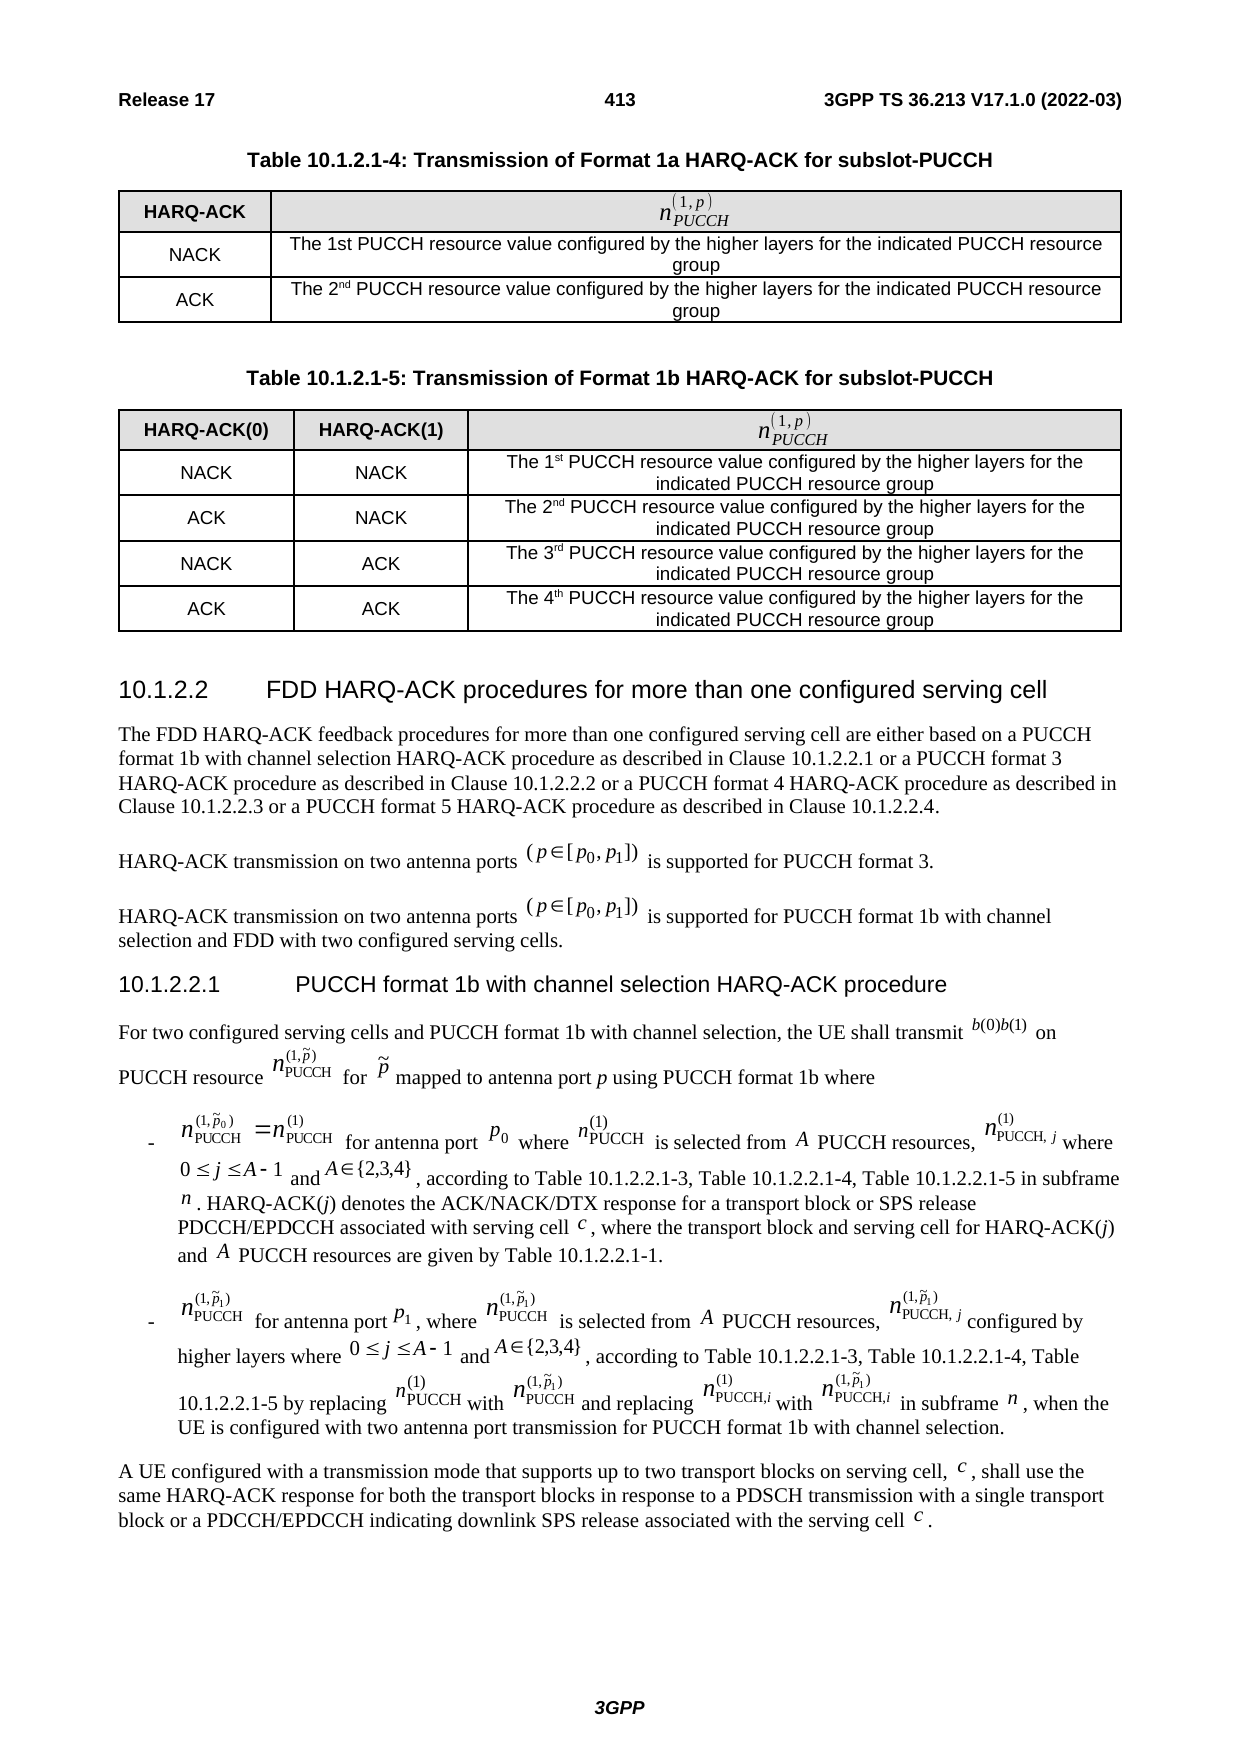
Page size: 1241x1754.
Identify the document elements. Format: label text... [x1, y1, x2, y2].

table_cell The 2nd PUCCH resource value configured by the higher layers for the indicated PUCCH resource group [272, 278, 1120, 321]
table_cell The 1st PUCCH resource value configured by the higher layers for the indicated PUCCH resource group [469, 451, 1120, 494]
table_cell NACK [120, 542, 293, 585]
table_cell The 4th PUCCH resource value configured by the higher layers for the indicated PUCCH resource group [469, 587, 1120, 630]
table_header HARQ-ACK(1) [295, 411, 467, 449]
table_cell NACK [295, 496, 467, 539]
subtitle 10.1.2.2.1 PUCCH format 1b with channel selection HARQ-ACK procedure [118, 971, 1122, 997]
table_cell The 2nd PUCCH resource value configured by the higher layers for the indicated PUCCH resource group [469, 496, 1120, 539]
text - for antenna port, where is selected from PUCCH resources, configured by higher layers where and, according to Table 10.1.2.2.1-3, Table 10.1.2.2.1-4, Table 10.1.2.2.1-5 by replacing with and replacing with in subframe , when the UE is configured with two antenna port transmission for PUCCH format 1b with channel selection. [148, 1286, 1122, 1439]
table_cell NACK [295, 451, 467, 494]
text HARQ-ACK transmission on two antenna ports is supported for PUCCH format 3. [118, 837, 1122, 873]
table_header HARQ-ACK(0) [120, 411, 293, 449]
text Table 10.1.2.1-5: Transmission of Format 1b HARQ-ACK for subslot-PUCCH [118, 366, 1122, 390]
subtitle 10.1.2.2 FDD HARQ-ACK procedures for more than one configured serving cell [118, 675, 1122, 703]
text - for antenna port where is selected from PUCCH resources, where and, according to Table 10.1.2.2.1-3, Table 10.1.2.2.1-4, Table 10.1.2.2.1-5 in subframe . HARQ-ACK(j) denotes the ACK/NACK/DTX response for a transport block or SPS release PDCCH/EPDCCH associated with serving cell , where the transport block and serving cell for HARQ-ACK(j) and PUCCH resources are given by Table 10.1.2.2.1-1. [148, 1108, 1122, 1267]
table_cell ACK [295, 542, 467, 585]
text A UE configured with a transmission mode that supports up to two transport blocks on serving cell, , shall use the same HARQ-ACK response for both the transport blocks in response to a PDSCH transmission with a single transport block or a PDCCH/EPDCCH indicating downlink SPS release associated with the serving cell . [118, 1458, 1122, 1532]
table_cell NACK [120, 233, 270, 276]
table_header [469, 411, 1120, 449]
table_cell ACK [120, 587, 293, 630]
table_header HARQ-ACK [120, 192, 270, 231]
table_cell ACK [295, 587, 467, 630]
text The FDD HARQ-ACK feedback procedures for more than one configured serving cell are either based on a PUCCH format 1b with channel selection HARQ-ACK procedure as described in Clause 10.1.2.2.1 or a PUCCH format 3 HARQ-ACK procedure as described in Clause 10.1.2.2.2 or a PUCCH format 4 HARQ-ACK procedure as described in Clause 10.1.2.2.3 or a PUCCH format 5 HARQ-ACK procedure as described in Clause 10.1.2.2.4. [118, 722, 1122, 818]
table_cell ACK [120, 278, 270, 321]
table_cell NACK [120, 451, 293, 494]
text HARQ-ACK transmission on two antenna ports is supported for PUCCH format 1b with channel selection and FDD with two configured serving cells. [118, 892, 1122, 952]
table_cell The 3rd PUCCH resource value configured by the higher layers for the indicated PUCCH resource group [469, 542, 1120, 585]
text Table 10.1.2.1-4: Transmission of Format 1a HARQ-ACK for subslot-PUCCH [118, 147, 1122, 171]
table_header [272, 192, 1120, 231]
table_cell ACK [120, 496, 293, 539]
table_cell The 1st PUCCH resource value configured by the higher layers for the indicated PUCCH resource group [272, 233, 1120, 276]
text For two configured serving cells and PUCCH format 1b with channel selection, the UE shall transmit on PUCCH resource for mapped to antenna port p using PUCCH format 1b where [118, 1016, 1122, 1089]
